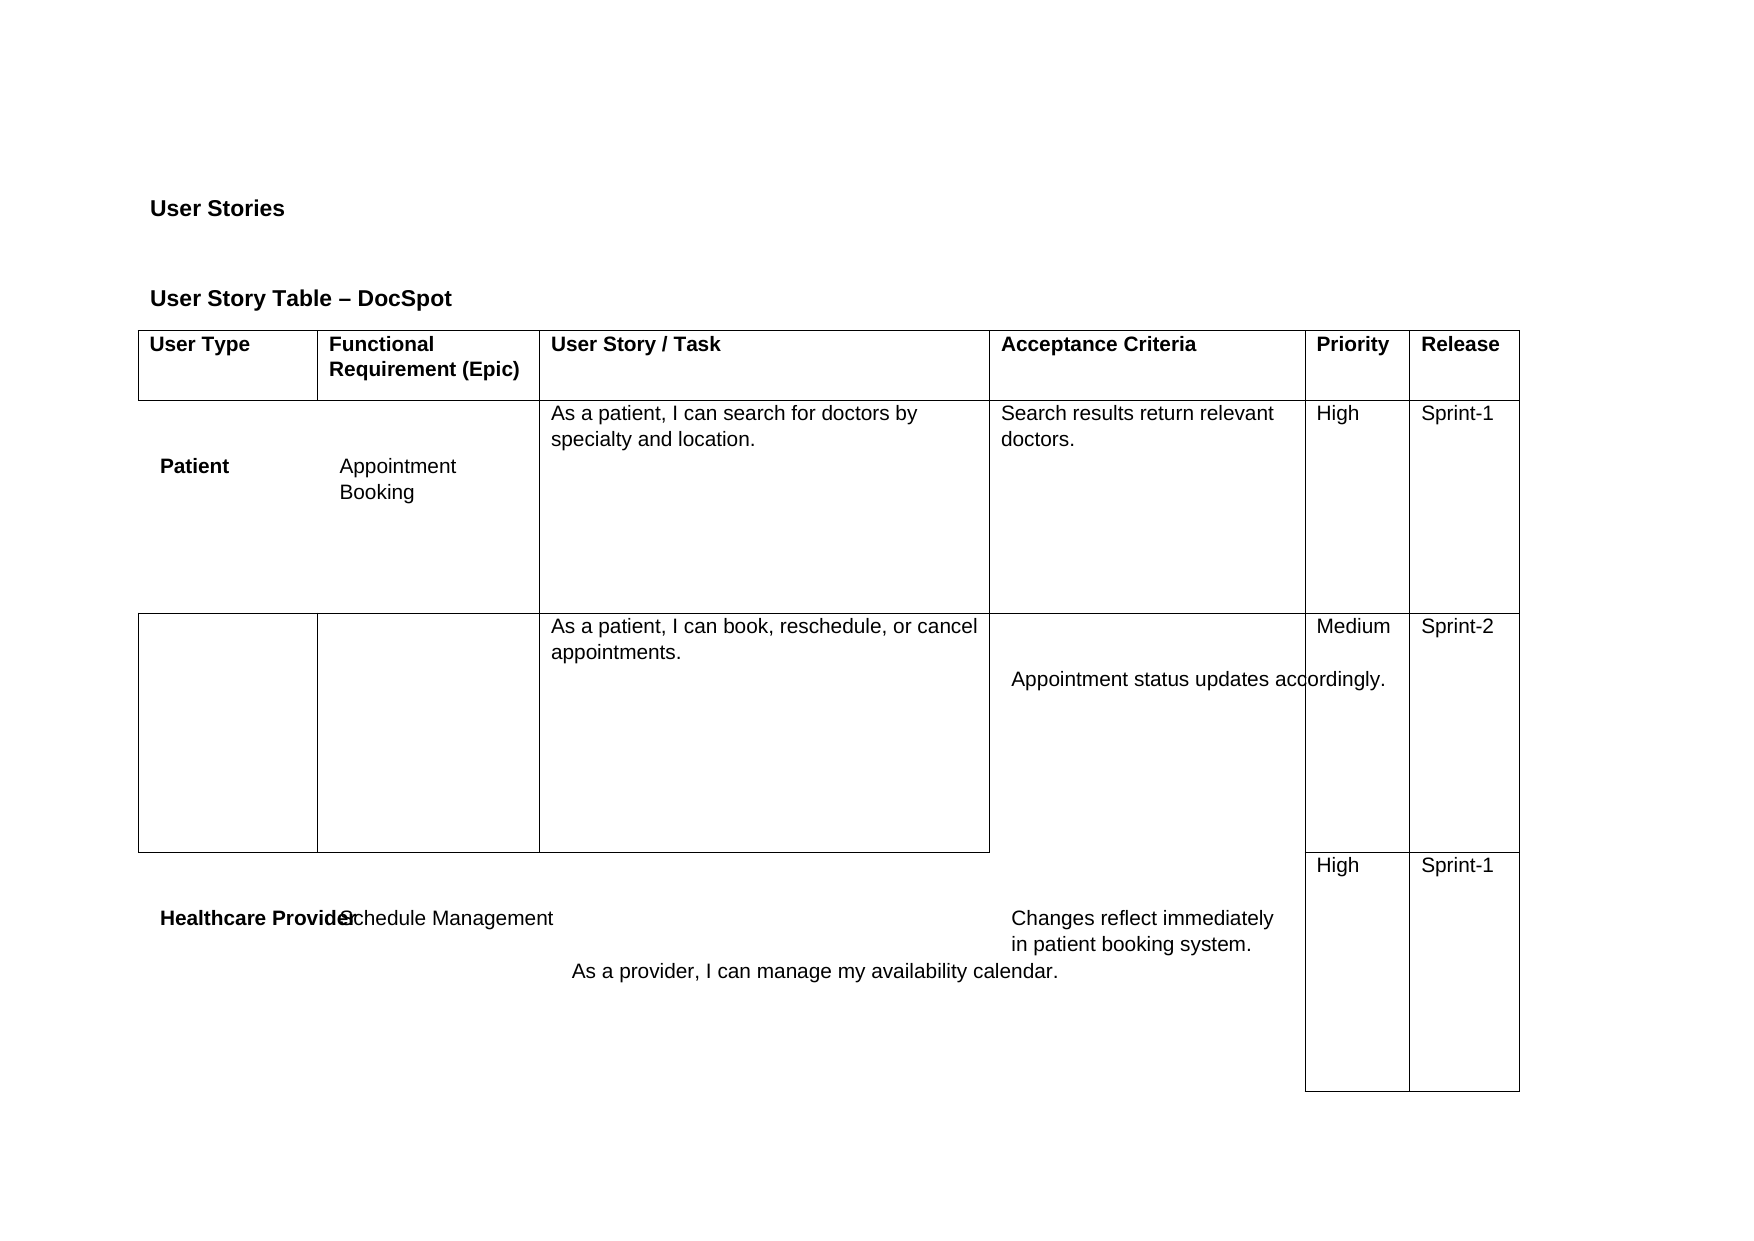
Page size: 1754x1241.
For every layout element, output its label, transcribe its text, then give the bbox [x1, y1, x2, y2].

table_cell [990, 852, 1305, 1091]
table_cell [318, 401, 539, 613]
table_cell As a patient, I can search for doctors by specialty and location. [540, 401, 989, 613]
table_cell [138, 401, 318, 613]
table_header Release [1410, 331, 1519, 400]
table_cell [990, 614, 1305, 852]
text User Stories [150, 195, 1665, 221]
table_header User Story / Task [540, 331, 989, 400]
table_cell High [1306, 401, 1409, 613]
table_cell [540, 853, 989, 1091]
table_header Acceptance Criteria [990, 331, 1305, 400]
table_cell [139, 614, 317, 852]
table_cell Sprint-1 [1410, 401, 1519, 613]
table_header Functional Requirement (Epic) [318, 331, 539, 400]
table_cell Search results return relevant doctors. [990, 401, 1305, 613]
table_header Priority [1306, 331, 1409, 400]
table_cell Medium [1306, 614, 1409, 852]
table_cell Sprint-2 [1410, 614, 1519, 852]
text User Story Table – DocSpot [150, 285, 1665, 312]
table_header User Type [139, 331, 317, 400]
table_cell As a patient, I can book, reschedule, or cancel appointments. [540, 614, 989, 852]
table_cell [318, 853, 539, 1091]
table_cell High [1306, 853, 1409, 1091]
table_cell [138, 853, 318, 1091]
table_cell [318, 614, 539, 852]
table_cell Sprint-1 [1410, 853, 1519, 1091]
